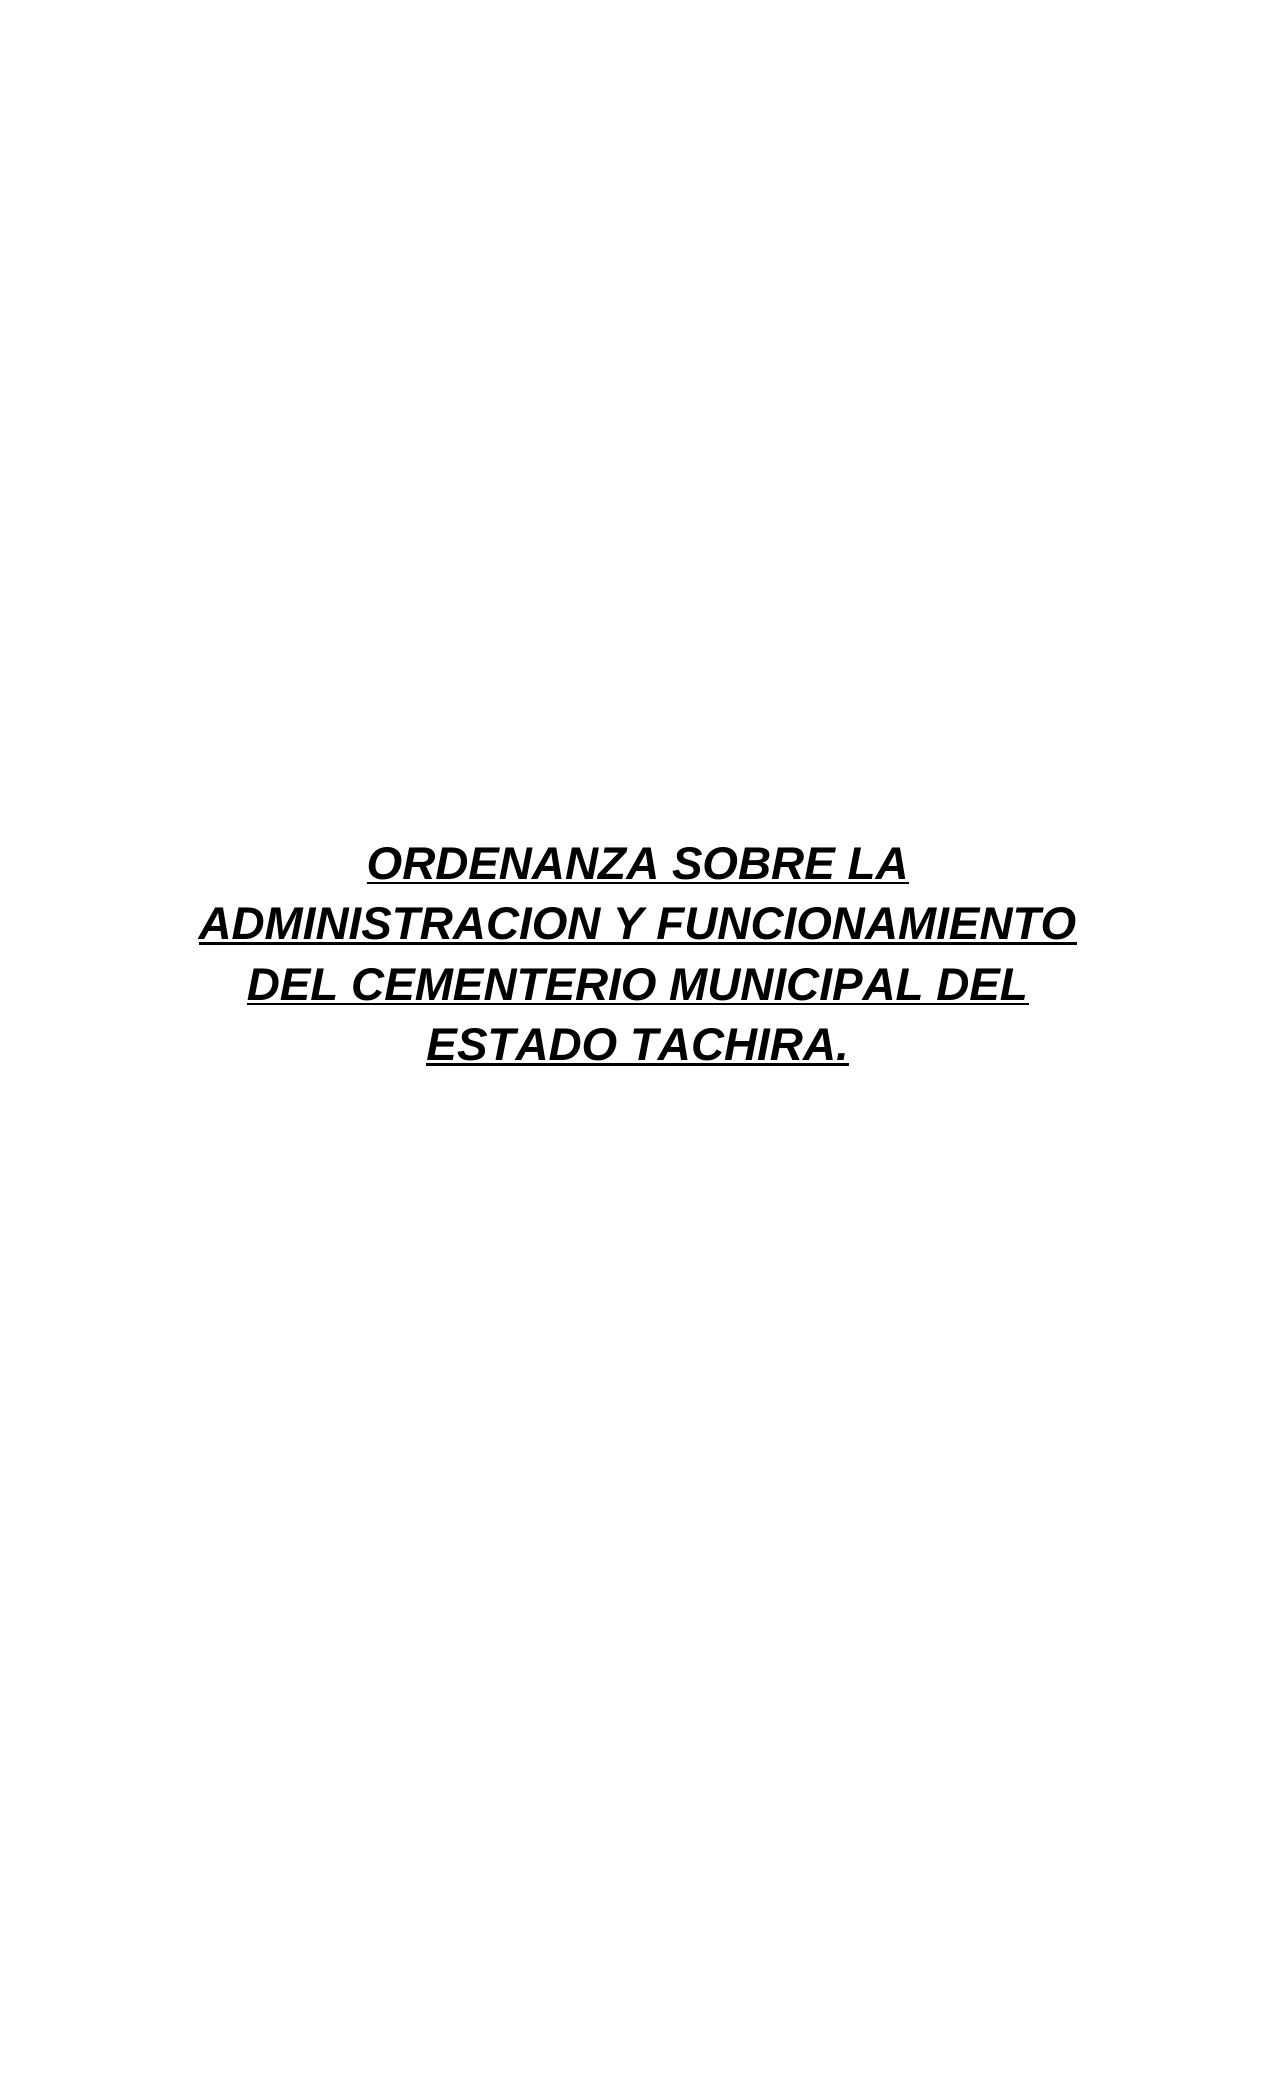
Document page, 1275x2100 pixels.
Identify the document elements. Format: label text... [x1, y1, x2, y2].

text ORDENANZA SOBRE LA ADMINISTRACION Y FUNCIONAMIENTO DEL CEMENTERIO MUNICIPAL DEL ESTADO TACHIRA. [177, 836, 1098, 1070]
